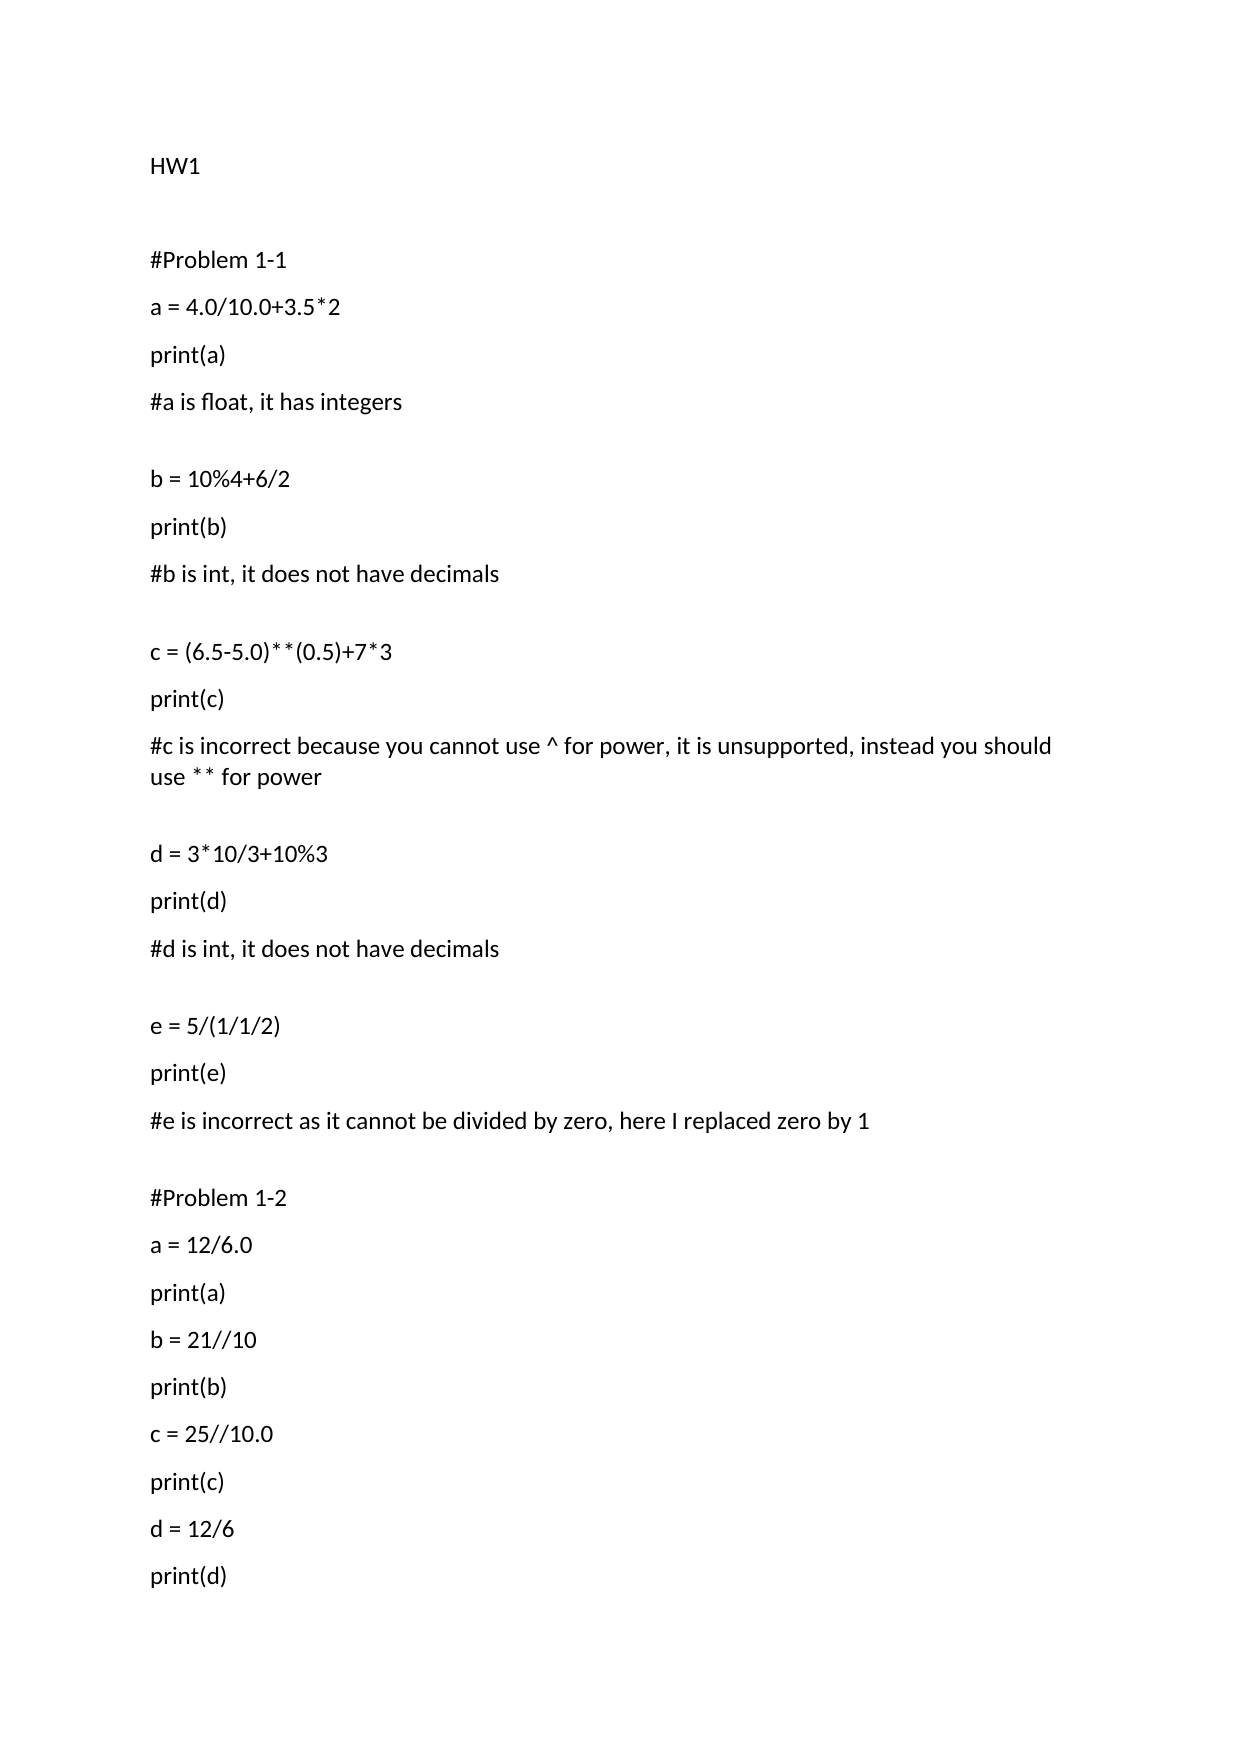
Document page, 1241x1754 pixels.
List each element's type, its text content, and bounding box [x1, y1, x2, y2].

text print(d) [150, 886, 1090, 916]
text print(a) [150, 1277, 1090, 1307]
text #e is incorrect as it cannot be divided by zero, here I replaced zero by 1 [150, 1105, 1090, 1135]
text c = (6.5-5.0)**(0.5)+7*3 [150, 636, 1090, 666]
text b = 21//10 [150, 1324, 1090, 1354]
text print(a) [150, 339, 1090, 369]
text d = 3*10/3+10%3 [150, 838, 1090, 869]
text #b is int, it does not have decimals [150, 558, 1090, 588]
text print(e) [150, 1058, 1090, 1088]
text a = 12/6.0 [150, 1230, 1090, 1260]
text #a is float, it has integers [150, 386, 1090, 416]
text #c is incorrect because you cannot use ^ for power, it is unsupported, instead you should use ** for power [150, 730, 1090, 791]
text d = 12/6 [150, 1513, 1090, 1543]
text e = 5/(1/1/2) [150, 1010, 1090, 1041]
text b = 10%4+6/2 [150, 464, 1090, 494]
text a = 4.0/10.0+3.5*2 [150, 292, 1090, 322]
text #d is int, it does not have decimals [150, 933, 1090, 963]
text print(b) [150, 511, 1090, 541]
text print(c) [150, 1466, 1090, 1496]
text #Problem 1-1 [150, 244, 1090, 275]
text print(b) [150, 1371, 1090, 1402]
text #Problem 1-2 [150, 1182, 1090, 1213]
text print(d) [150, 1560, 1090, 1591]
text HW1 [150, 150, 1090, 181]
text print(c) [150, 683, 1090, 713]
text c = 25//10.0 [150, 1418, 1090, 1449]
